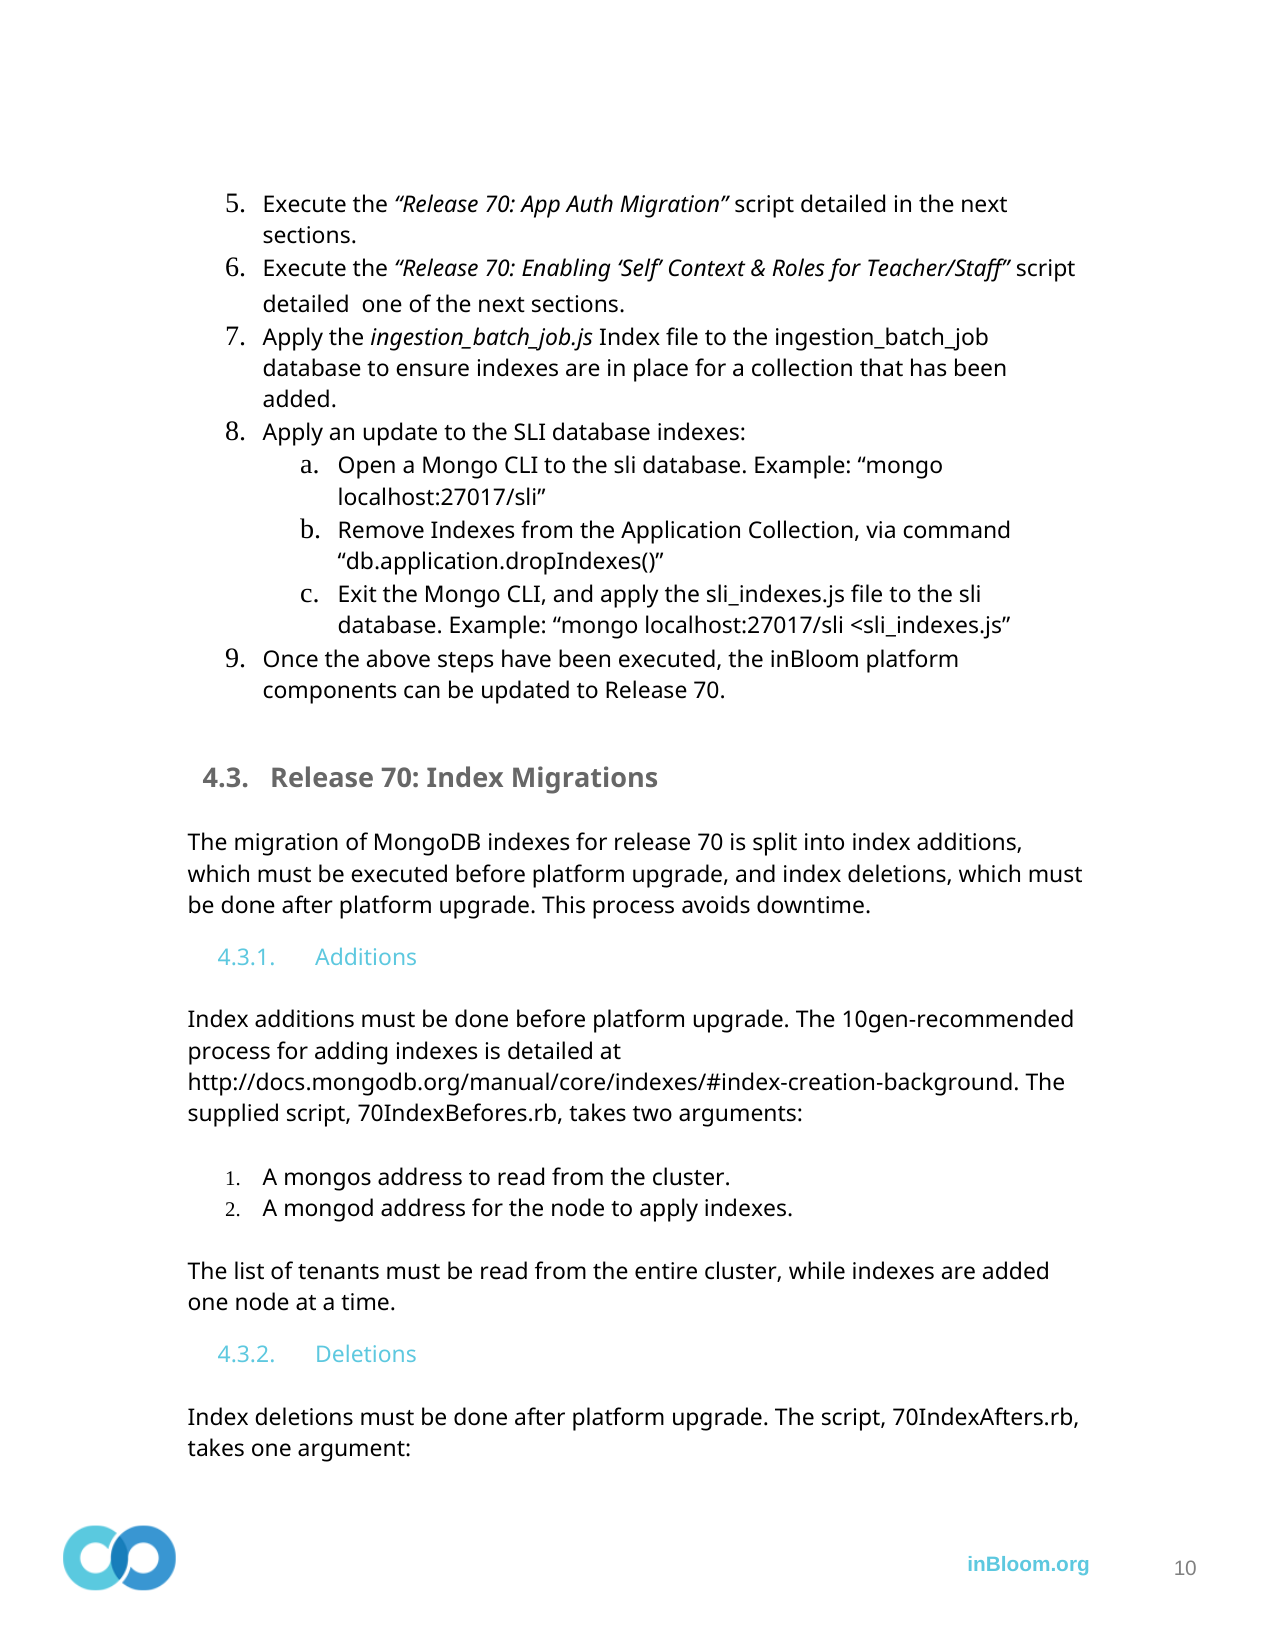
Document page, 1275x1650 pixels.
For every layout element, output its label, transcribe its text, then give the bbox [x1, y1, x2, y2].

subtitle Deletions [217, 1338, 1087, 1369]
text The migration of MongoDB indexes for release 70 is split into index additions, which must be executed before platform upgrade, and index deletions, which must be done after platform upgrade. This process avoids downtime. [187, 826, 1087, 920]
list A mongos address to read from the cluster. [225, 1161, 1087, 1192]
list Open a Mongo CLI to the sli database. Example: “mongo localhost:27017/sli” [300, 447, 1087, 512]
list Once the above steps have been executed, the inBloom platform components can be updated to Release 70. [225, 641, 1087, 705]
list Apply the ingestion_batch_job.js Index file to the ingestion_batch_job database to ensure indexes are in place for a collection that has been added. [225, 319, 1087, 414]
list Remove Indexes from the Application Collection, via command “db.application.dropIndexes()” [300, 512, 1087, 576]
text The list of tenants must be read from the entire cluster, while indexes are added one node at a time. [187, 1254, 1087, 1317]
list Execute the “Release 70: Enabling ‘Self’ Context & Roles for Teacher/Staff” script detailed one of the next sections. [225, 250, 1087, 319]
list Exit the Mongo CLI, and apply the sli_indexes.js file to the sli database. Example: “mongo localhost:27017/sli <sli_indexes.js” [300, 576, 1087, 641]
list Execute the “Release 70: App Auth Migration” script detailed in the next sections. [225, 186, 1087, 250]
subtitle Release 70: Index Migrations [202, 758, 1087, 795]
text Index additions must be done before platform upgrade. The 10gen-recommended process for adding indexes is detailed at http://docs.mongodb.org/manual/core/indexes/#index-creation-background. The supplied script, 70IndexBefores.rb, takes two arguments: [187, 1003, 1087, 1128]
list Apply an update to the SLI database indexes: [225, 414, 1087, 447]
text Index deletions must be done after platform upgrade. The script, 70IndexAfters.rb, takes one argument: [187, 1400, 1087, 1463]
list A mongod address for the node to apply indexes. [225, 1192, 1087, 1223]
picture [53, 1513, 926, 1630]
subtitle Additions [217, 941, 1087, 972]
